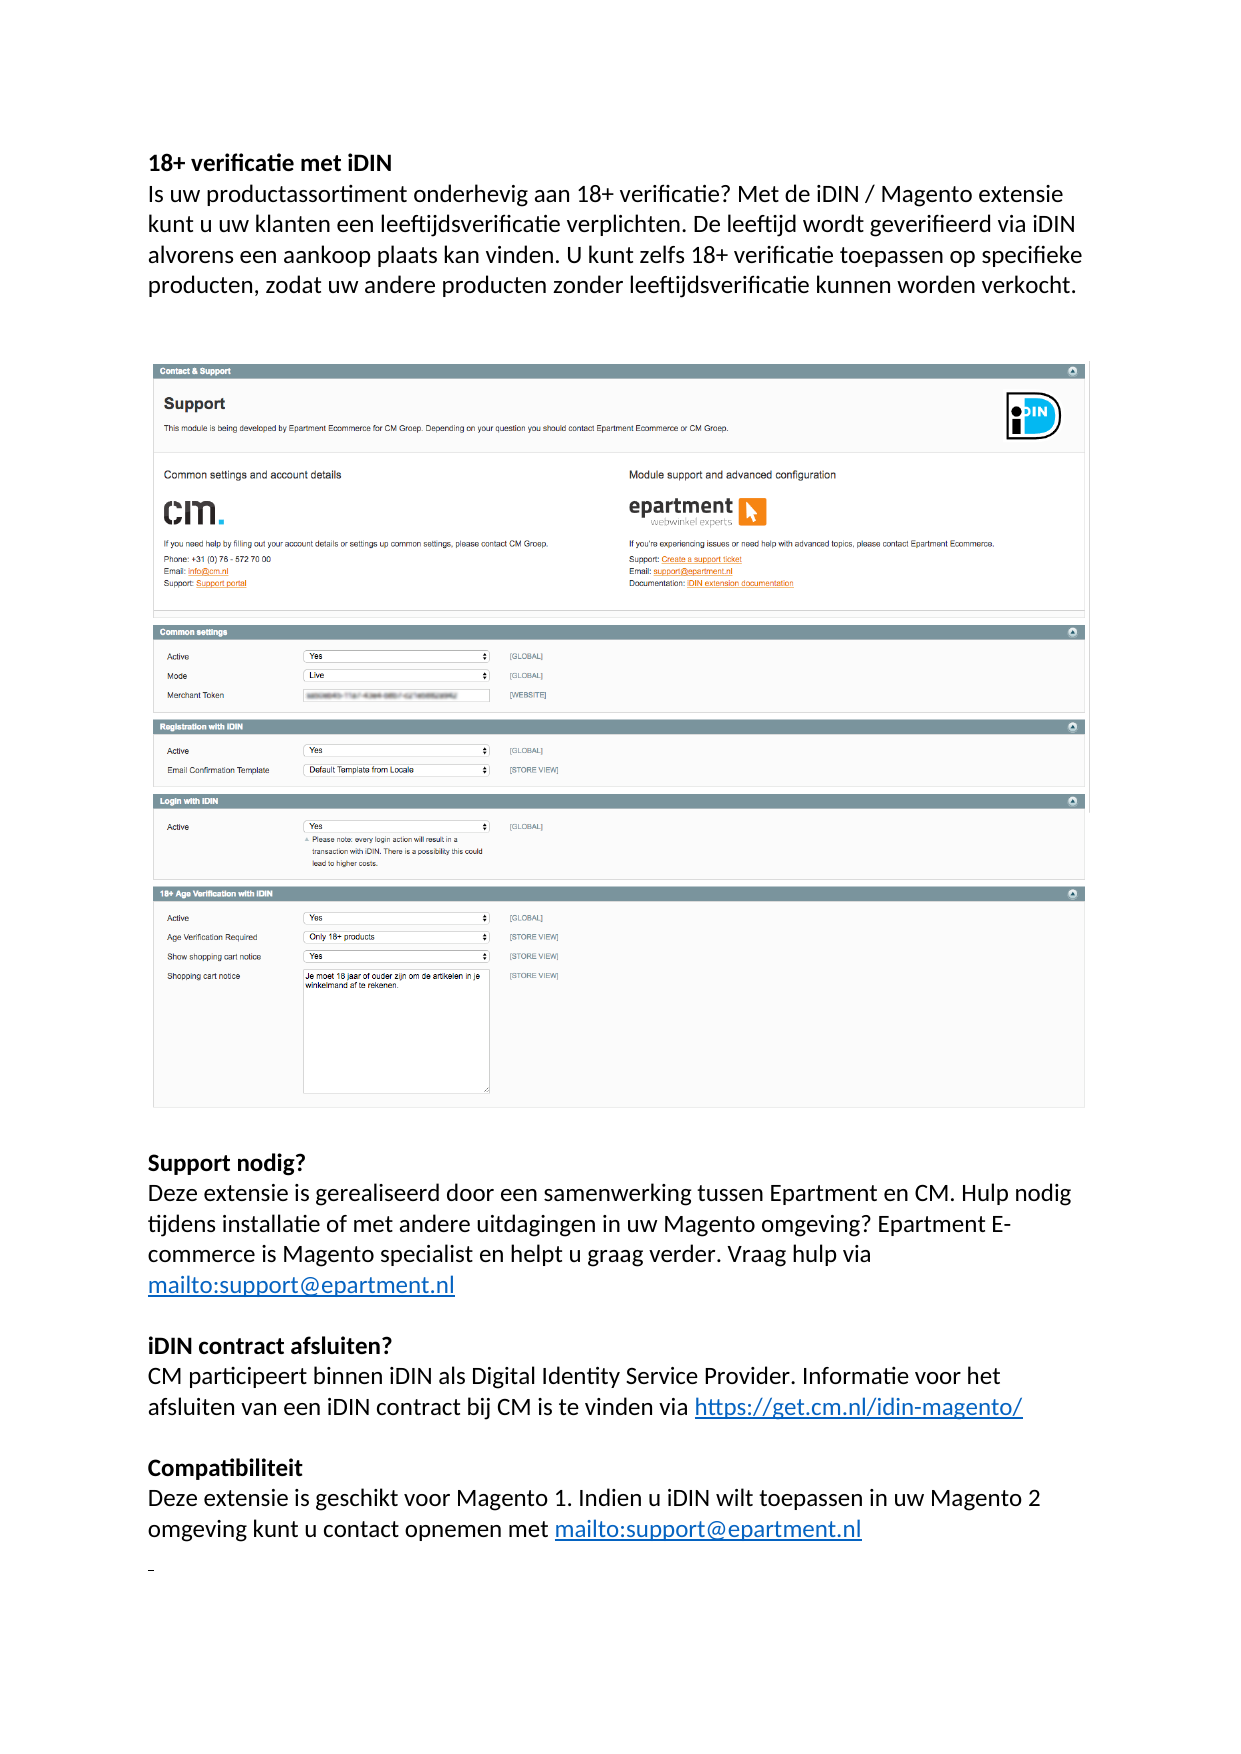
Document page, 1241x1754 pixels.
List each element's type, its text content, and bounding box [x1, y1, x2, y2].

text 18+ verificatie met iDIN [148, 148, 1093, 178]
text Deze extensie is gerealiseerd door een samenwerking tussen Epartment en CM. Hulp nodig tijdens installatie of met andere uitdagingen in uw Magento omgeving? Epartment E-commerce is Magento specialist en helpt u graag verder. Vraag hulp via mailto:support@epartment.nl [148, 1177, 1093, 1299]
text CM participeert binnen iDIN als Digital Identity Service Provider. Informatie voor het afsluiten van een iDIN contract bij CM is te vinden via https://get.cm.nl/idin-magento/ [148, 1361, 1093, 1422]
picture [147, 361, 1090, 1117]
text Compatibiliteit [148, 1452, 1093, 1483]
text iDIN contract afsluiten? [148, 1330, 1093, 1361]
text Deze extensie is geschikt voor Magento 1. Indien u iDIN wilt toepassen in uw Magento 2 omgeving kunt u contact opnemen met mailto:support@epartment.nl [148, 1483, 1093, 1544]
text Is uw productassortiment onderhevig aan 18+ verificatie? Met de iDIN / Magento extensie kunt u uw klanten een leeftijdsverificatie verplichten. De leeftijd wordt geverifieerd via iDIN alvorens een aankoop plaats kan vinden. U kunt zelfs 18+ verificatie toepassen op specifieke producten, zodat uw andere producten zonder leeftijdsverificatie kunnen worden verkocht. [148, 178, 1093, 300]
text Support nodig? [148, 1147, 1093, 1177]
